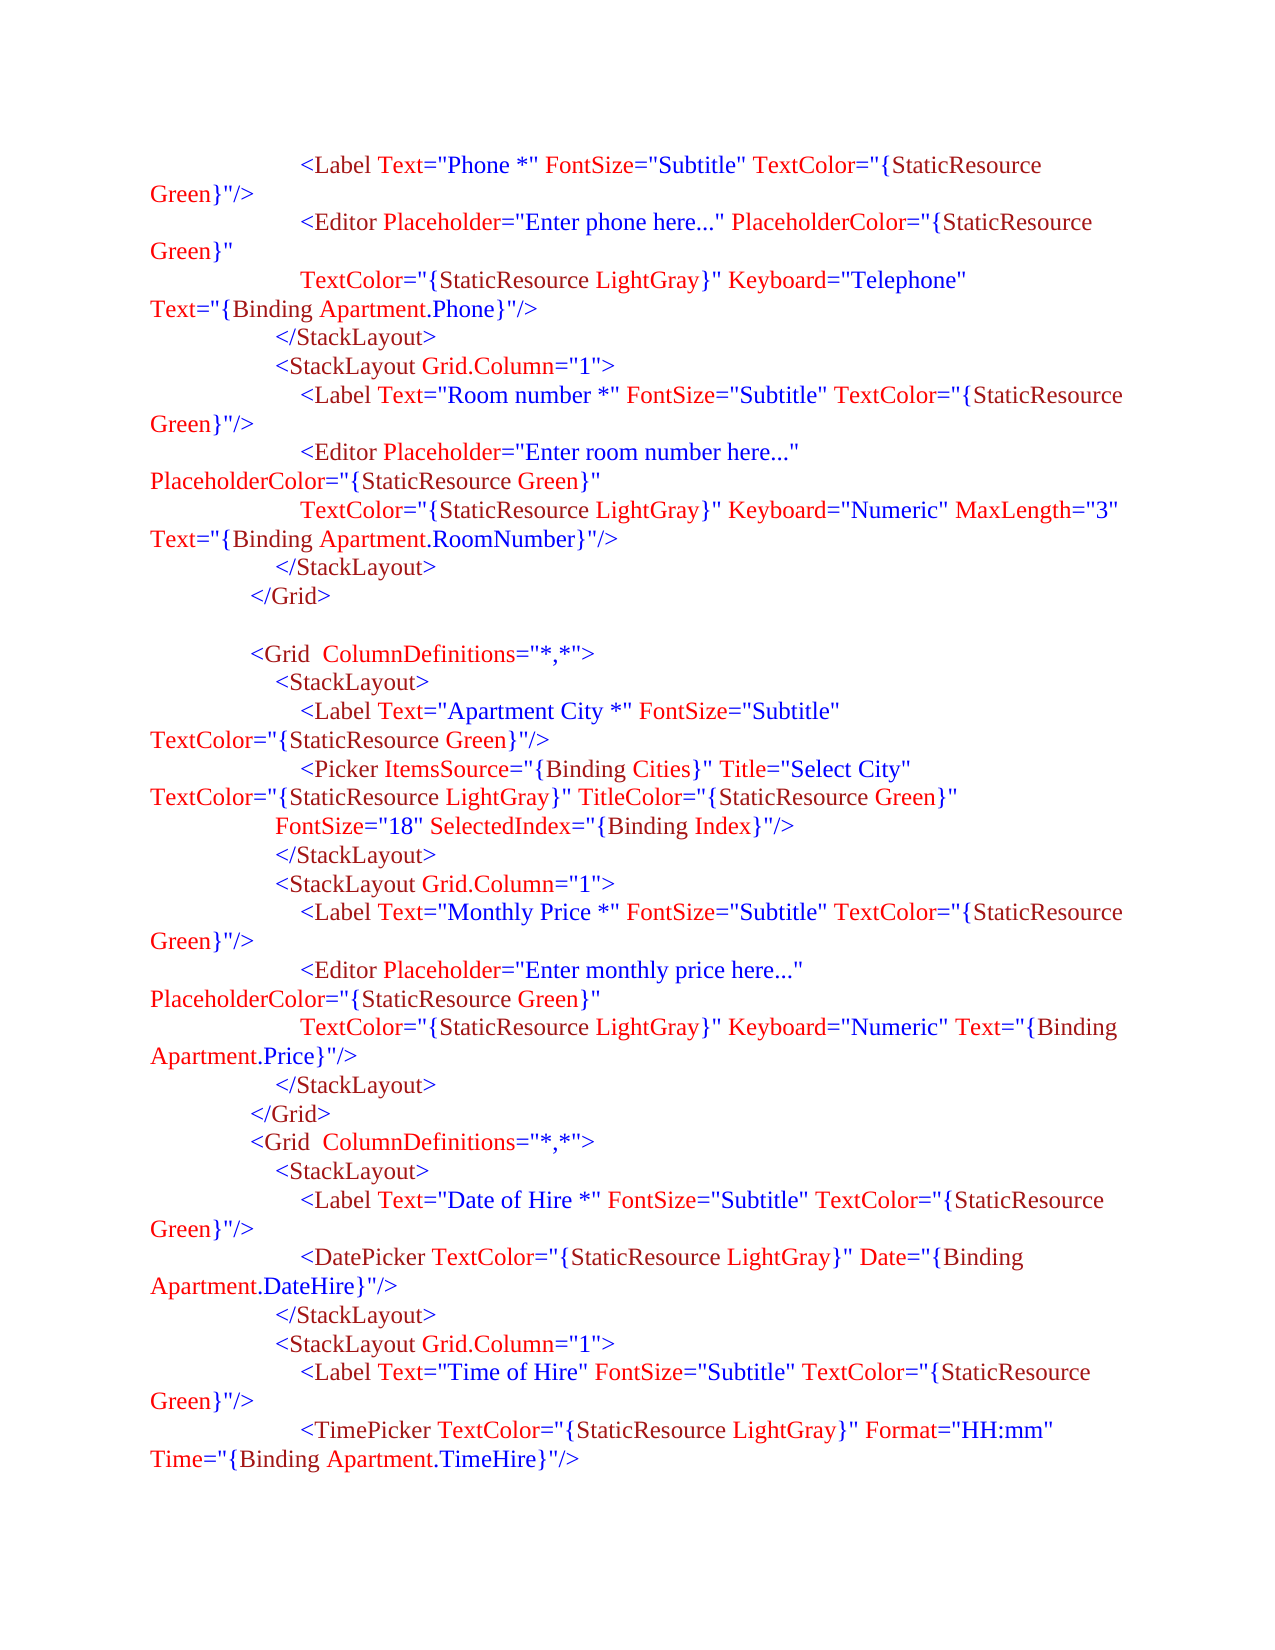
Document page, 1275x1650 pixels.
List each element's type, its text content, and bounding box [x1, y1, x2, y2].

text <Label Text="Time of Hire" FontSize="Subtitle" TextColor="{StaticResource Green}"/> [150, 1357, 1125, 1415]
text TextColor="{StaticResource LightGray}" Keyboard="Numeric" MaxLength="3" Text="{Binding Apartment.RoomNumber}"/> [150, 495, 1125, 552]
text TextColor="{StaticResource LightGray}" Keyboard="Telephone" Text="{Binding Apartment.Phone}"/> [150, 265, 1125, 322]
text </Grid> [150, 1099, 1125, 1127]
text <StackLayout> [150, 1156, 1125, 1185]
text <StackLayout Grid.Column="1"> [150, 1329, 1125, 1357]
text <Grid ColumnDefinitions="*,*"> [150, 1127, 1125, 1156]
text <Label Text="Monthly Price *" FontSize="Subtitle" TextColor="{StaticResource Green}"/> [150, 897, 1125, 955]
text </Grid> [150, 581, 1125, 610]
text <Label Text="Apartment City *" FontSize="Subtitle" TextColor="{StaticResource Green}"/> [150, 696, 1125, 754]
text </StackLayout> [150, 552, 1125, 581]
text <Editor Placeholder="Enter monthly price here..." PlaceholderColor="{StaticResource Green}" [150, 955, 1125, 1012]
text TextColor="{StaticResource LightGray}" Keyboard="Numeric" Text="{Binding Apartment.Price}"/> [150, 1012, 1125, 1070]
text </StackLayout> [150, 322, 1125, 351]
text <Editor Placeholder="Enter phone here..." PlaceholderColor="{StaticResource Green}" [150, 207, 1125, 265]
text </StackLayout> [150, 1070, 1125, 1099]
text </StackLayout> [150, 1300, 1125, 1329]
text <TimePicker TextColor="{StaticResource LightGray}" Format="HH:mm" Time="{Binding Apartment.TimeHire}"/> [150, 1415, 1125, 1472]
text <Label Text="Date of Hire *" FontSize="Subtitle" TextColor="{StaticResource Green}"/> [150, 1185, 1125, 1242]
text FontSize="18" SelectedIndex="{Binding Index}"/> [150, 811, 1125, 840]
text <Label Text="Phone *" FontSize="Subtitle" TextColor="{StaticResource Green}"/> [150, 150, 1125, 207]
text <Label Text="Room number *" FontSize="Subtitle" TextColor="{StaticResource Green}"/> [150, 380, 1125, 437]
text <Editor Placeholder="Enter room number here..." PlaceholderColor="{StaticResource Green}" [150, 437, 1125, 495]
text </StackLayout> [150, 840, 1125, 869]
text <DatePicker TextColor="{StaticResource LightGray}" Date="{Binding Apartment.DateHire}"/> [150, 1242, 1125, 1300]
text <Picker ItemsSource="{Binding Cities}" Title="Select City" TextColor="{StaticResource LightGray}" TitleColor="{StaticResource Green}" [150, 754, 1125, 811]
text <StackLayout Grid.Column="1"> [150, 351, 1125, 380]
text <Grid ColumnDefinitions="*,*"> [150, 639, 1125, 667]
text <StackLayout> [150, 667, 1125, 696]
text <StackLayout Grid.Column="1"> [150, 869, 1125, 897]
